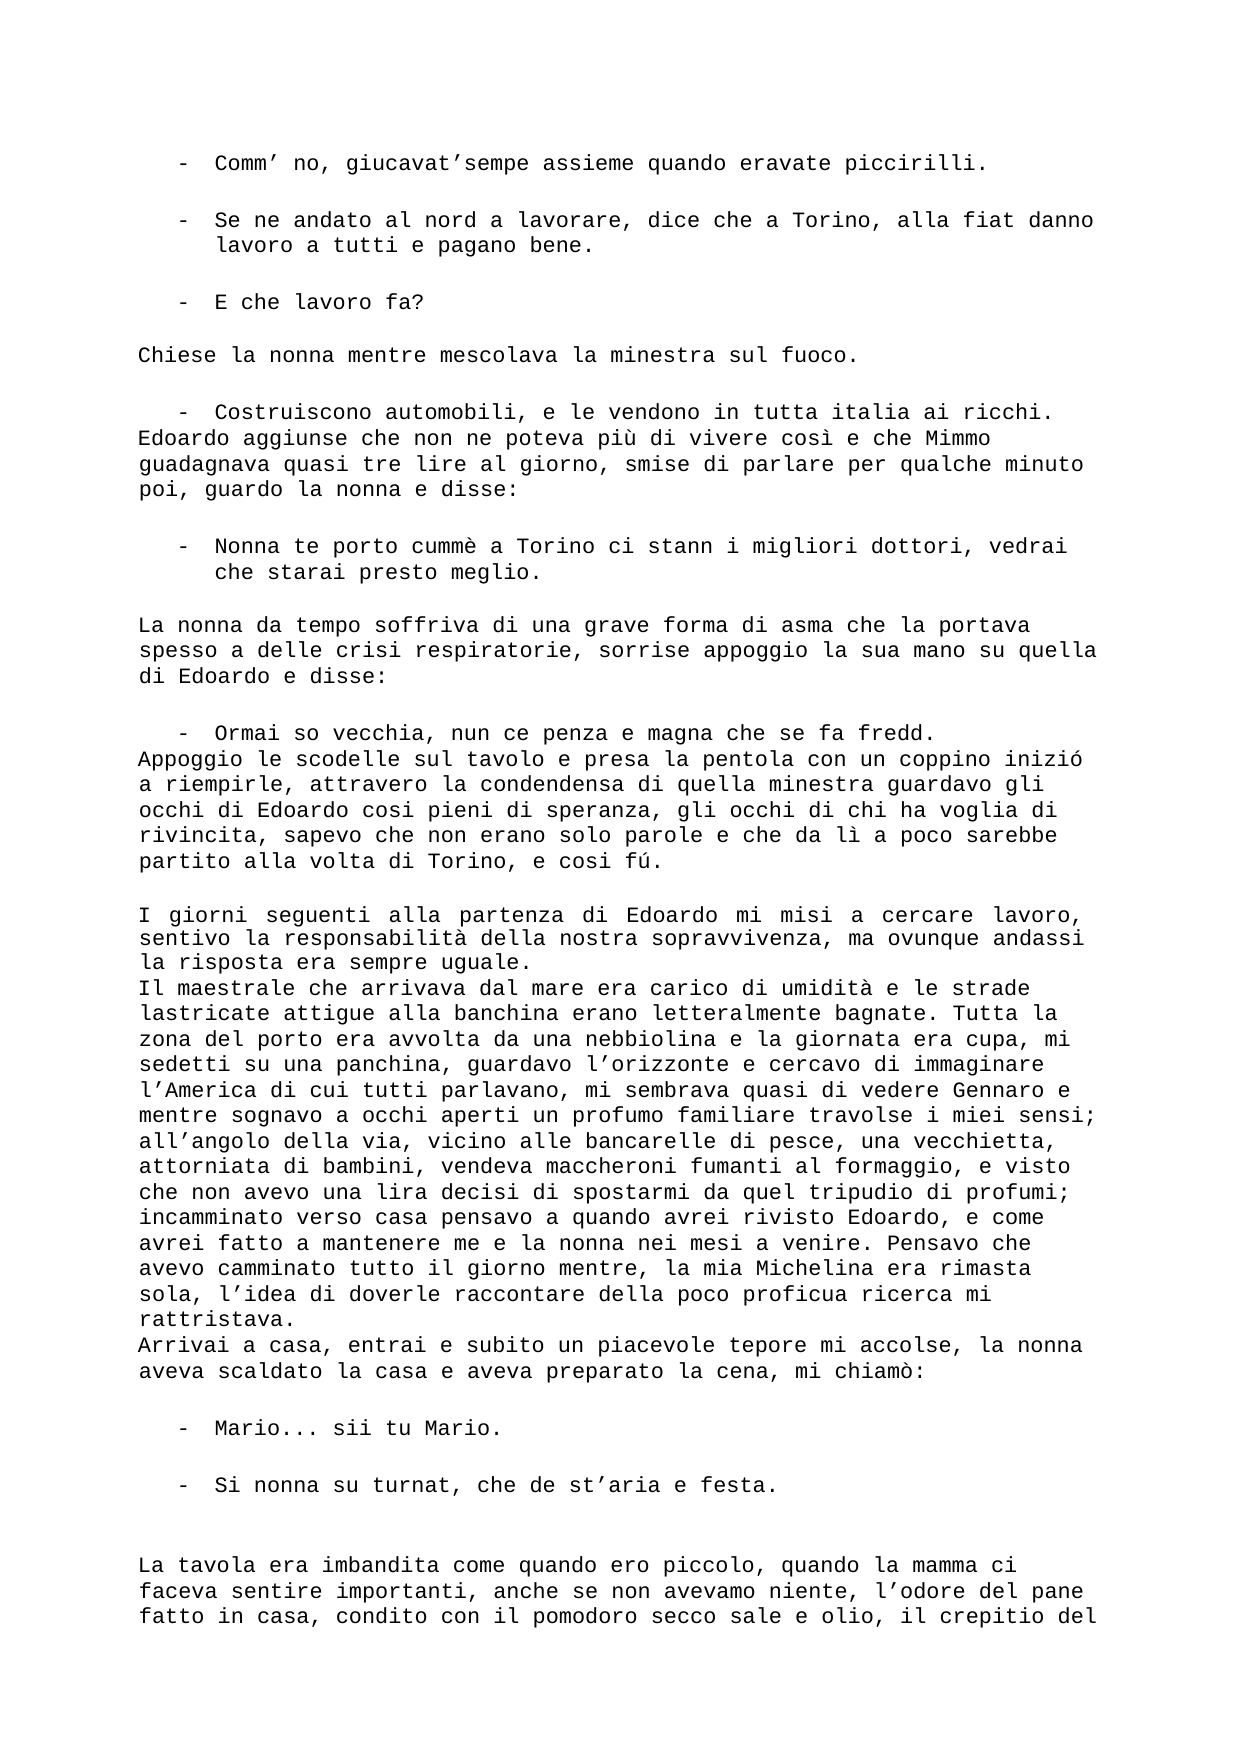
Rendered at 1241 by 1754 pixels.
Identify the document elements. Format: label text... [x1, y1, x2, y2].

list Mario... sii tu Mario. [177, 1417, 1097, 1442]
text La nonna da tempo soffriva di una grave forma di asma che la portava spesso a delle crisi respiratorie, sorrise appoggio la sua mano su quella di Edoardo e disse: [138, 614, 1097, 690]
text I giorni seguenti alla partenza di Edoardo mi misi a cercare lavoro, sentivo la responsabilità della nostra sopravvivenza, ma ovunque andassi la risposta era sempre uguale. [138, 903, 1084, 976]
text Chiese la nonna mentre mescolava la minestra sul fuoco. [138, 344, 1097, 369]
list Costruiscono automobili, e le vendono in tutta italia ai ricchi. [177, 402, 1097, 426]
text Arrivai a casa, entrai e subito un piacevole tepore mi accolse, la nonna aveva scaldato la casa e aveva preparato la cena, mi chiamò: [138, 1334, 1097, 1385]
list Se ne andato al nord a lavorare, dice che a Torino, alla fiat danno lavoro a tutti e pagano bene. [177, 209, 1097, 259]
text Il maestrale che arrivava dal mare era carico di umidità e le strade lastricate attigue alla banchina erano letteralmente bagnate. Tutta la zona del porto era avvolta da una nebbiolina e la giornata era cupa, mi sedetti su una panchina, guardavo l’orizzonte e cercavo di immaginare l’America di cui tutti parlavano, mi sembrava quasi di vedere Gennaro e mentre sognavo a occhi aperti un profumo familiare travolse i miei sensi; all’angolo della via, vicino alle bancarelle di pesce, una vecchietta, attorniata di bambini, vendeva maccheroni fumanti al formaggio, e visto che non avevo una lira decisi di spostarmi da quel tripudio di profumi; incamminato verso casa pensavo a quando avrei rivisto Edoardo, e come avrei fatto a mantenere me e la nonna nei mesi a venire. Pensavo che avevo camminato tutto il giorno mentre, la mia Michelina era rimasta sola, l’idea di doverle raccontare della poco proficua ricerca mi rattristava. [138, 977, 1097, 1333]
text Edoardo aggiunse che non ne poteva più di vivere così e che Mimmo guadagnava quasi tre lire al giorno, smise di parlare per qualche minuto poi, guardo la nonna e disse: [138, 428, 1097, 503]
text Appoggio le scodelle sul tavolo e presa la pentola con un coppino inizió a riempirle, attravero la condendensa di quella minestra guardavo gli occhi di Edoardo cosi pieni di speranza, gli occhi di chi ha voglia di rivincita, sapevo che non erano solo parole e che da lì a poco sarebbe partito alla volta di Torino, e cosi fú. [138, 748, 1097, 875]
list Nonna te porto cummè a Torino ci stann i migliori dottori, vedrai che starai presto meglio. [177, 536, 1097, 586]
list Ormai so vecchia, nun ce penza e magna che se fa fredd. [177, 722, 1097, 747]
list E che lavoro fa? [177, 291, 1097, 316]
list Comm’ no, giucavat’sempe assieme quando eravate piccirilli. [177, 152, 1097, 177]
list Si nonna su turnat, che de st’aria e festa. [177, 1475, 1097, 1499]
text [138, 1554, 1097, 1630]
